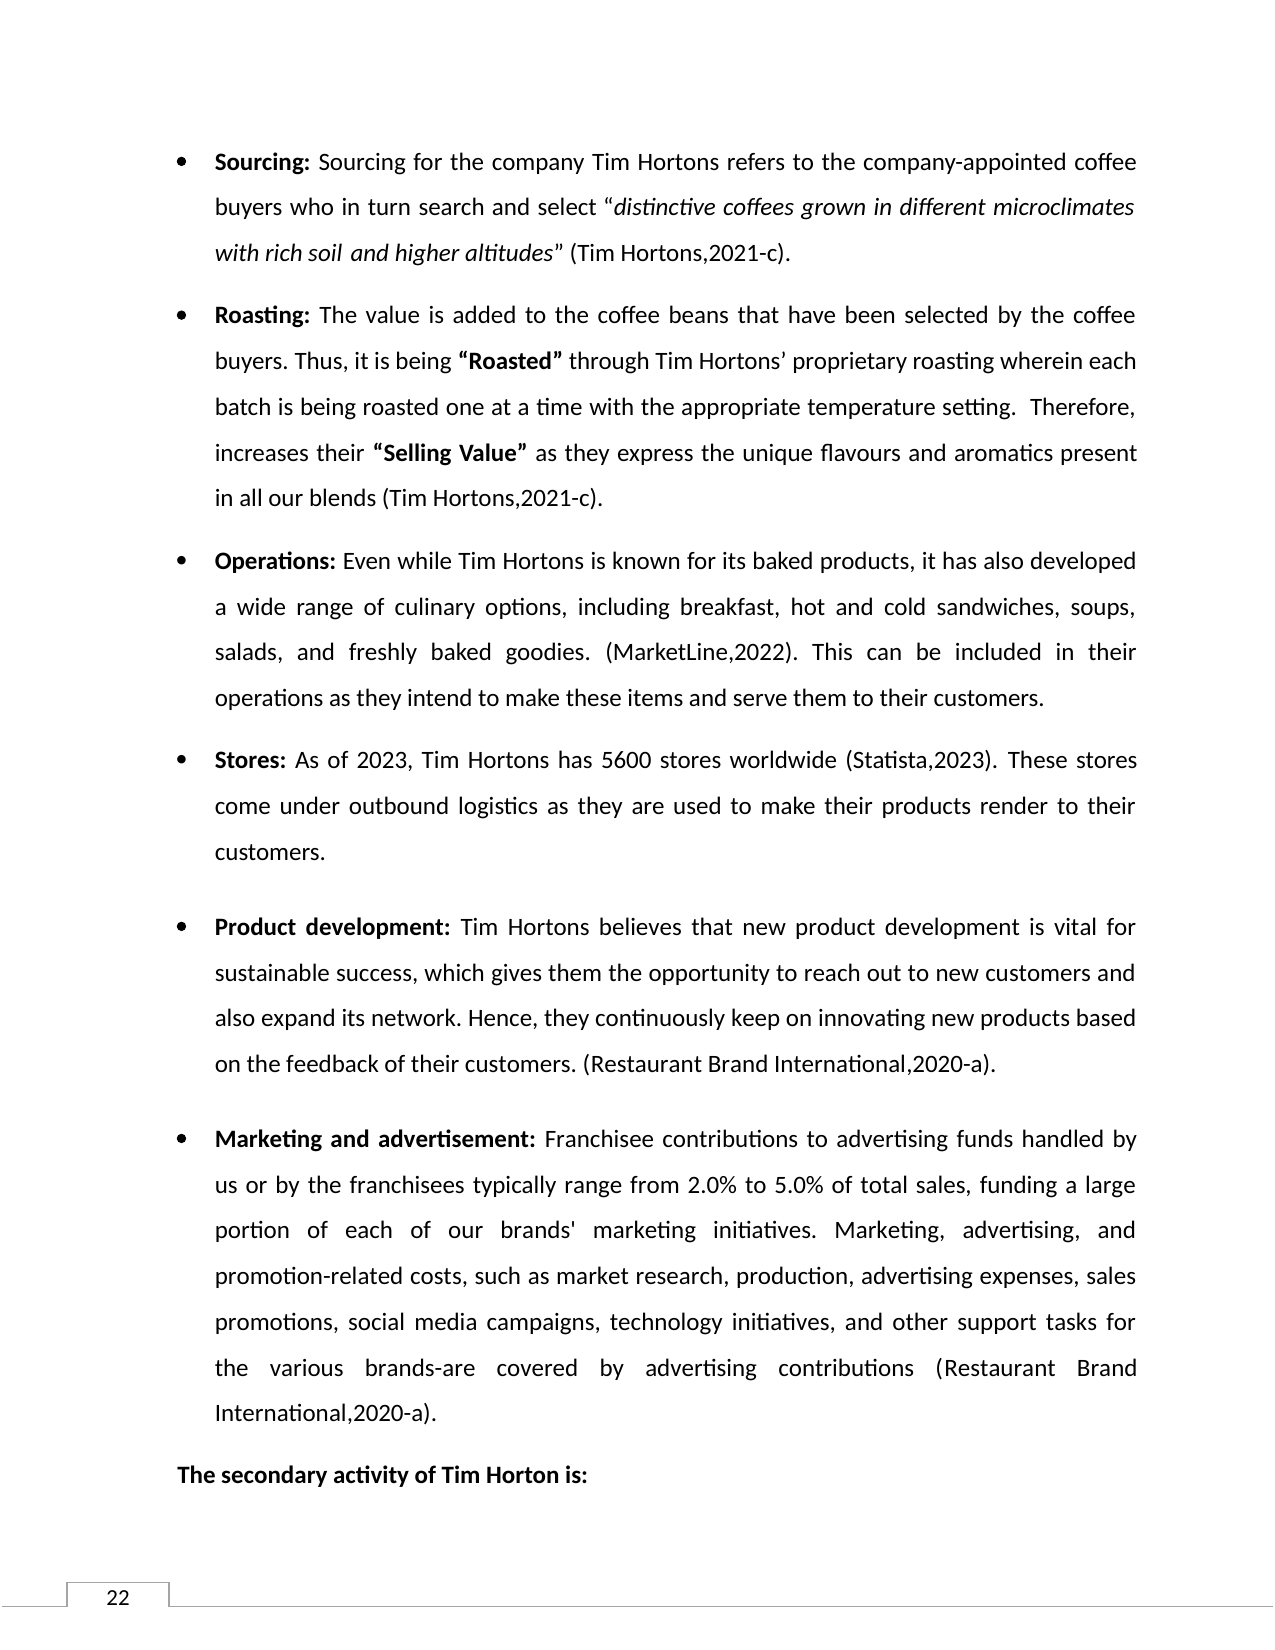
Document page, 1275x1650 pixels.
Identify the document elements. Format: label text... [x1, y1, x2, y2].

text The secondary activity of Tim Horton is: [177, 1459, 1137, 1489]
list Marketing and advertisement: Franchisee contributions to advertising funds handled by us or by the franchisees typically range from 2.0% to 5.0% of total sales, funding a large portion of each of our brands' marketing initiatives. Marketing, advertising, and promotion-related costs, such as market research, production, advertising expenses, sales promotions, social media campaigns, technology initiatives, and other support tasks for the various brands-are covered by advertising contributions (Restaurant Brand International,2020-a). [177, 1123, 1137, 1428]
list Roasting: The value is added to the coffee beans that have been selected by the coffee buyers. Thus, it is being “Roasted” through Tim Hortons’ proprietary roasting wherein each batch is being roasted one at a time with the appropriate temperature setting. Therefore, increases their “Selling Value” as they express the unique flavours and aromatics present in all our blends (Tim Hortons,2021-c). [177, 300, 1137, 513]
list Operations: Even while Tim Hortons is known for its baked products, it has also developed a wide range of culinary options, including breakfast, hot and cold sandwiches, soups, salads, and freshly baked goodies. (MarketLine,2022). This can be included in their operations as they intend to make these items and serve them to their customers. [177, 545, 1137, 713]
list Sourcing: Sourcing for the company Tim Hortons refers to the company-appointed coffee buyers who in turn search and select “distinctive coffees grown in different microclimates with rich soil and higher altitudes” (Tim Hortons,2021-c). [177, 146, 1137, 268]
list Product development: Tim Hortons believes that new product development is vital for sustainable success, which gives them the opportunity to reach out to new customers and also expand its network. Hence, they continuously keep on innovating new products based on the feedback of their customers. (Restaurant Brand International,2020-a). [177, 911, 1137, 1079]
list Stores: As of 2023, Tim Hortons has 5600 stores worldwide (Statista,2023). These stores come under outbound logistics as they are used to make their products render to their customers. [177, 744, 1137, 867]
